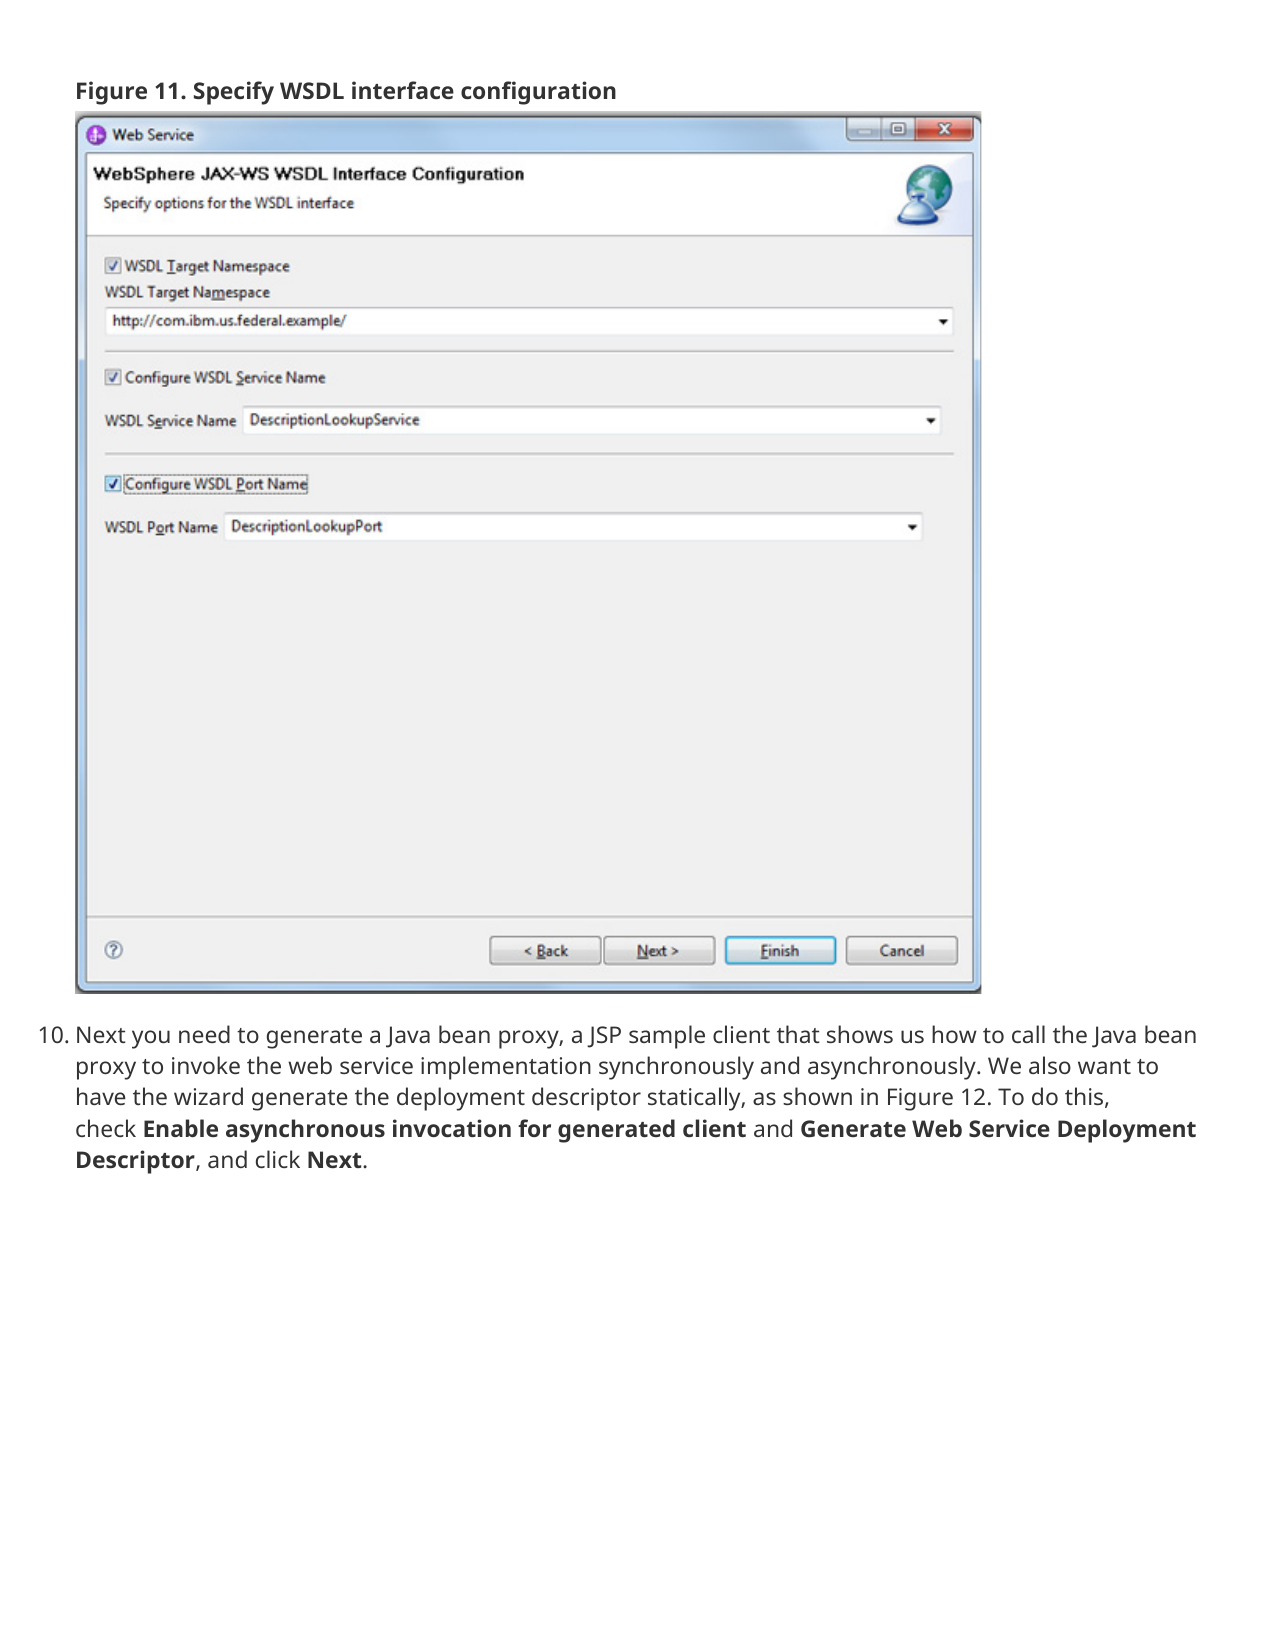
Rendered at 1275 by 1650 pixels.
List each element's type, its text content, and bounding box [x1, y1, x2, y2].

picture [75, 111, 982, 994]
list Next you need to generate a Java bean proxy, a JSP sample client that shows us how to call the Java bean proxy to invoke the web service implementation synchronously and asynchronously. We also want to have the wizard generate the deployment descriptor statically, as shown in Figure 12. To do this, check Enable asynchronous invocation for generated client and Generate Web Service Deployment Descriptor, and click Next. [37, 1019, 1200, 1175]
subtitle Figure 11. Specify WSDL interface configuration [75, 75, 1200, 106]
